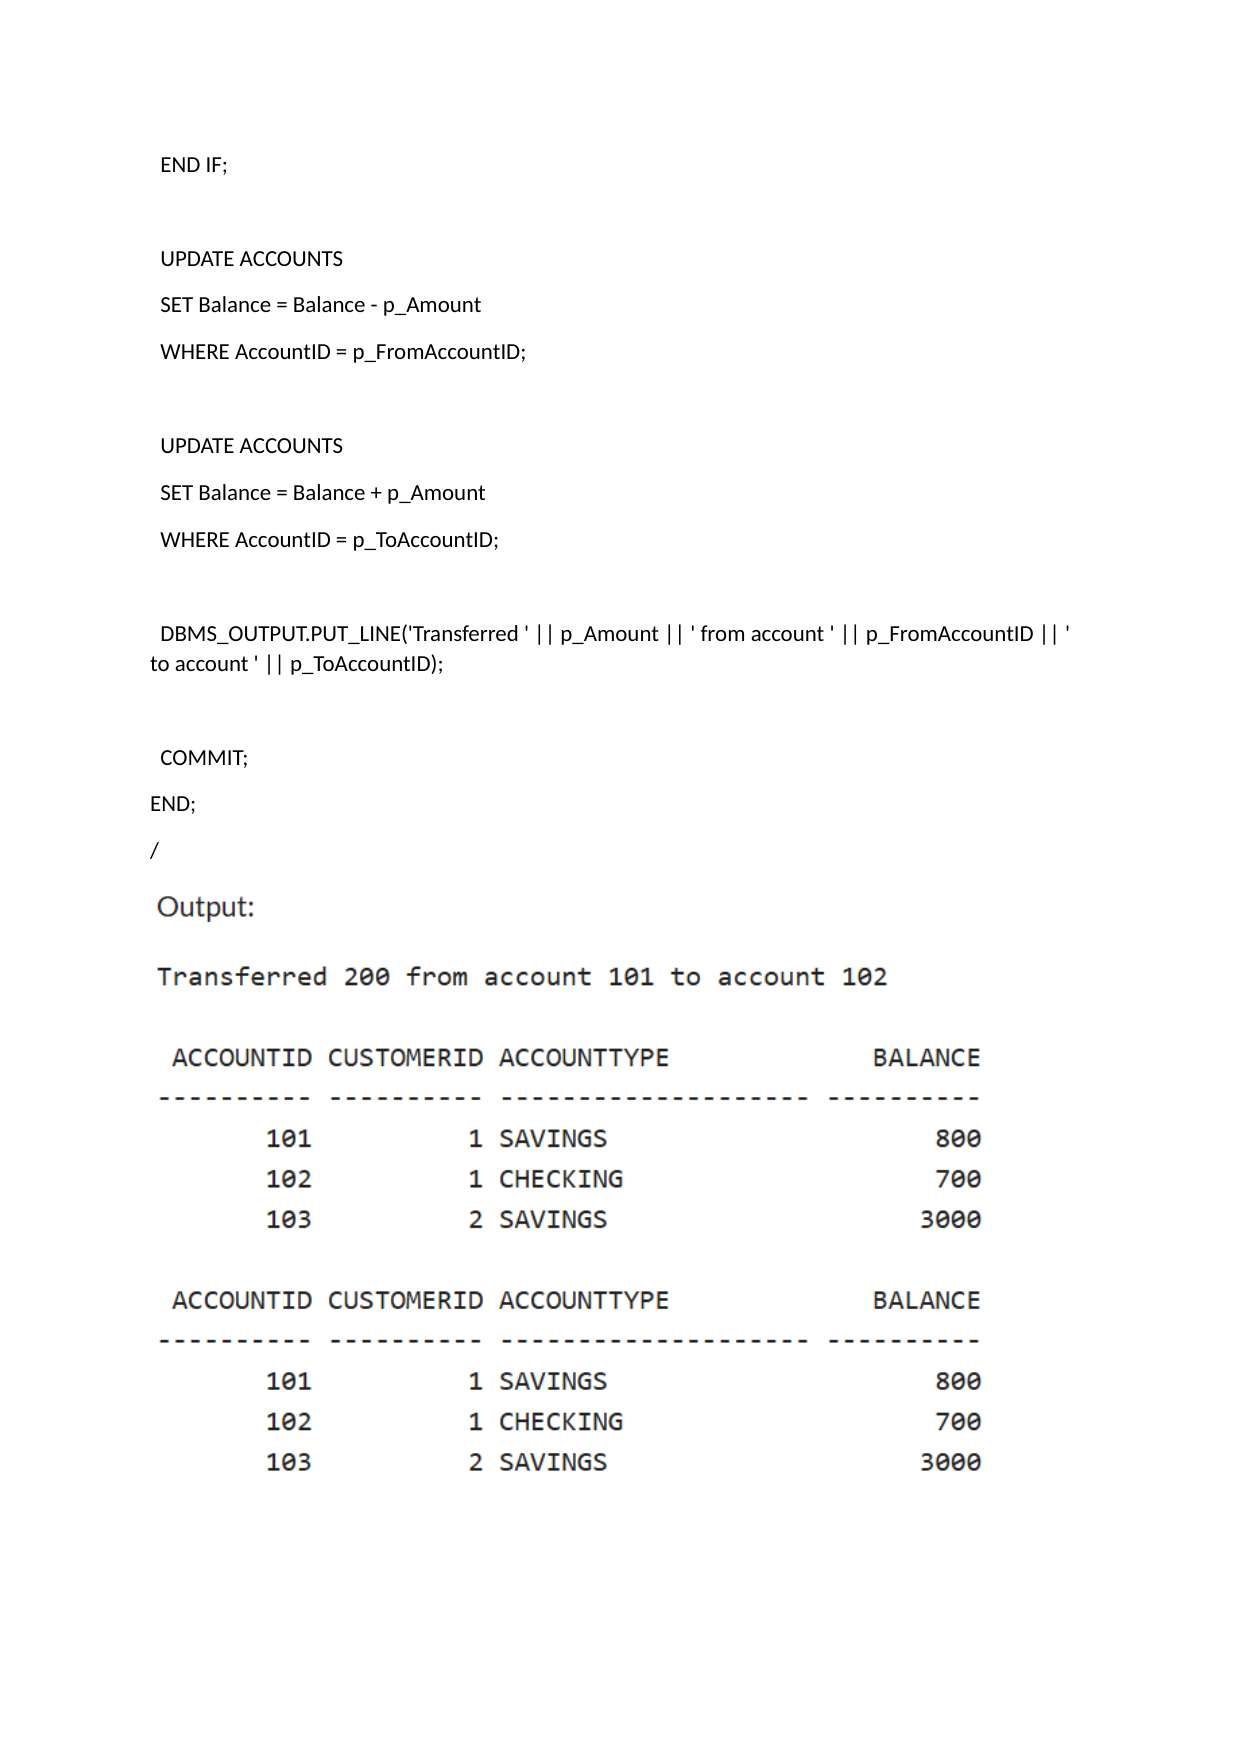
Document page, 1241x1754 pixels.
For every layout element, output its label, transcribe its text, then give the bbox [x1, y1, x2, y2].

text UPDATE ACCOUNTS [150, 431, 1090, 459]
text END; [150, 789, 1090, 818]
picture [150, 883, 1091, 1603]
text WHERE AccountID = p_FromAccountID; [150, 337, 1090, 366]
text SET Balance = Balance - p_Amount [150, 291, 1090, 319]
text UPDATE ACCOUNTS [150, 244, 1090, 272]
text / [150, 836, 1090, 864]
text DBMS_OUTPUT.PUT_LINE('Transferred ' || p_Amount || ' from account ' || p_FromAccountID || ' to account ' || p_ToAccountID); [150, 619, 1090, 677]
text END IF; [150, 150, 1090, 178]
text COMMIT; [150, 743, 1090, 771]
text SET Balance = Balance + p_Amount [150, 478, 1090, 506]
text WHERE AccountID = p_ToAccountID; [150, 525, 1090, 553]
